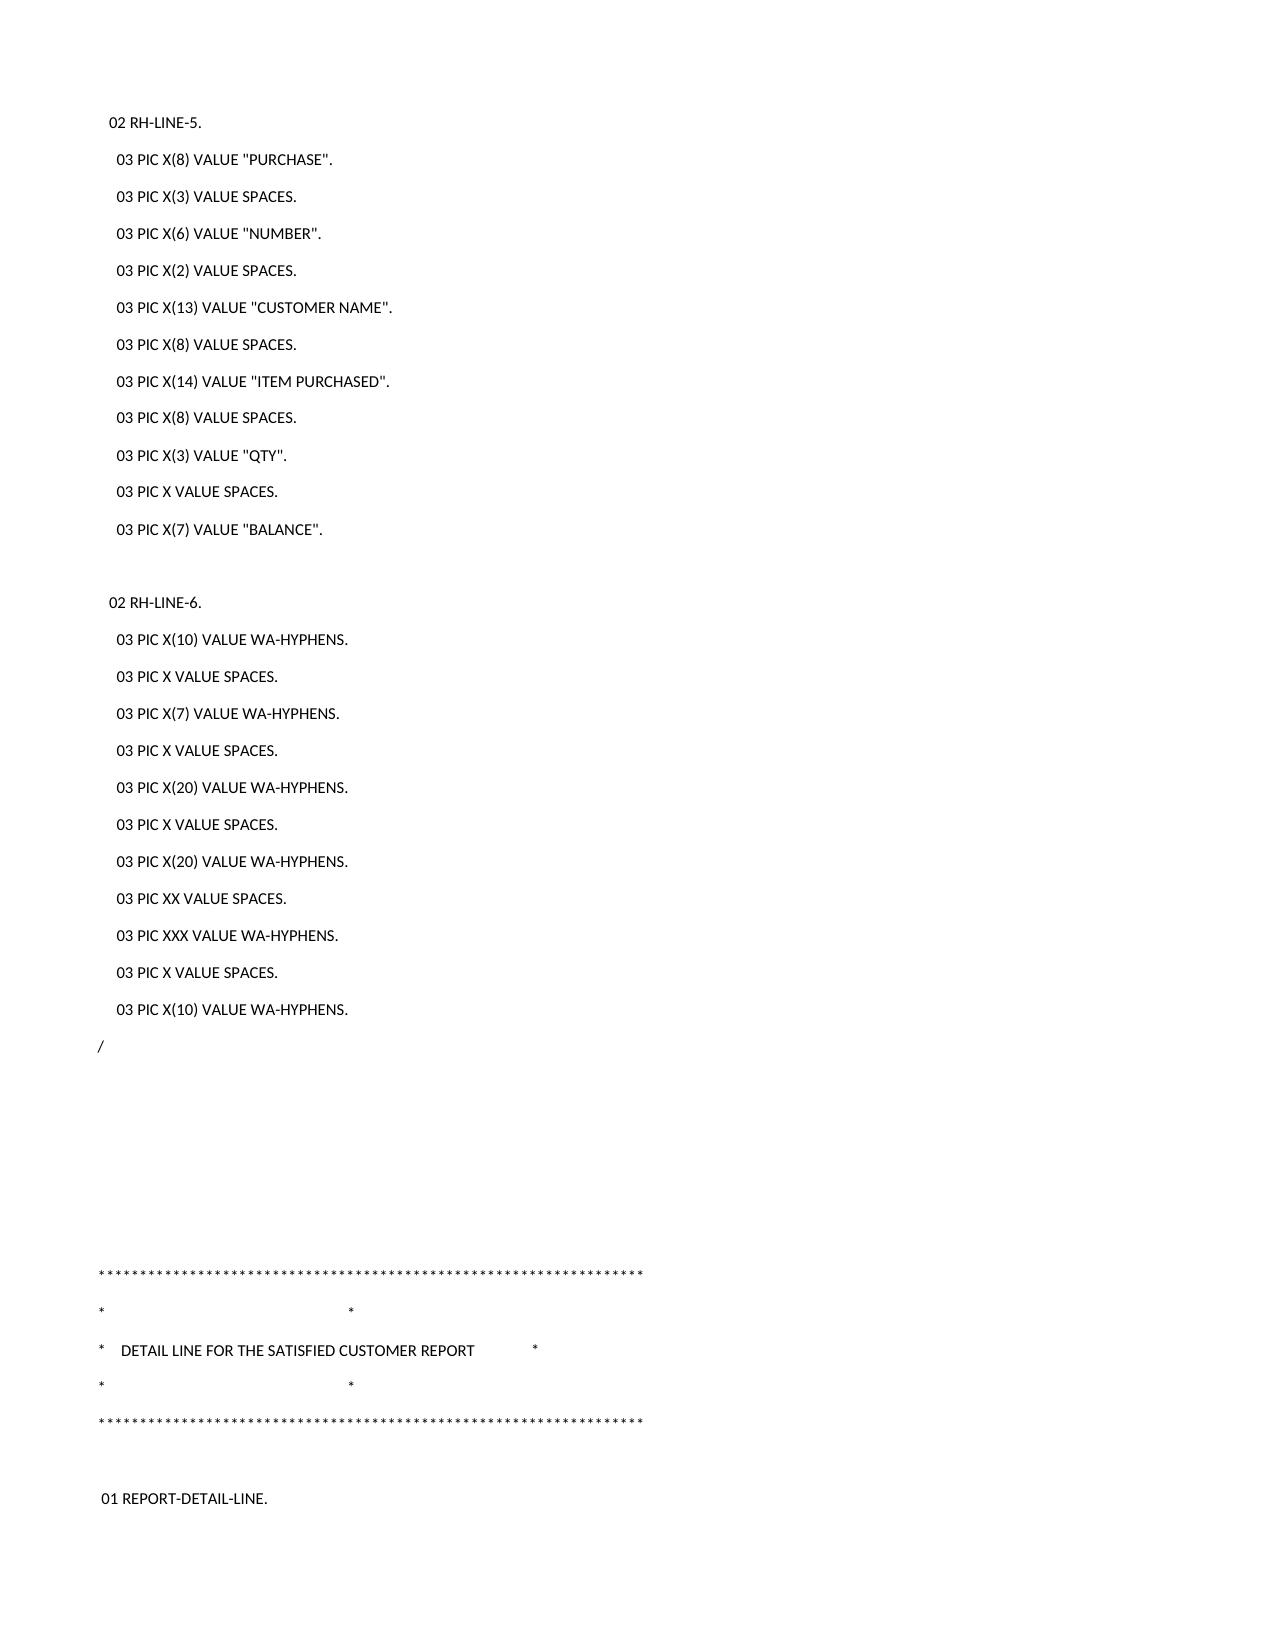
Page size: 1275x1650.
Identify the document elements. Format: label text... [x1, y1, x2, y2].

text 03 PIC X VALUE SPACES. [75, 741, 1200, 761]
text 03 PIC X(20) VALUE WA-HYPHENS. [75, 778, 1200, 798]
text * * [75, 1303, 1200, 1323]
text 03 PIC X(10) VALUE WA-HYPHENS. [75, 630, 1200, 650]
text 03 PIC X(3) VALUE SPACES. [75, 186, 1200, 206]
text 03 PIC X(8) VALUE "PURCHASE". [75, 149, 1200, 169]
text 03 PIC XX VALUE SPACES. [75, 888, 1200, 909]
text 03 PIC X(13) VALUE "CUSTOMER NAME". [75, 297, 1200, 317]
text 03 PIC X(20) VALUE WA-HYPHENS. [75, 852, 1200, 872]
text 03 PIC X(7) VALUE WA-HYPHENS. [75, 704, 1200, 724]
text 02 RH-LINE-6. [75, 593, 1200, 613]
text 03 PIC X(7) VALUE "BALANCE". [75, 519, 1200, 539]
text 03 PIC X(14) VALUE "ITEM PURCHASED". [75, 371, 1200, 391]
text ****************************************************************** [75, 1414, 1200, 1434]
text 02 RH-LINE-5. [75, 112, 1200, 132]
text ****************************************************************** [75, 1266, 1200, 1286]
text 03 PIC X(2) VALUE SPACES. [75, 260, 1200, 280]
text 03 PIC X VALUE SPACES. [75, 962, 1200, 983]
text 03 PIC X(3) VALUE "QTY". [75, 445, 1200, 465]
text / [75, 1036, 1200, 1057]
text 03 PIC X(10) VALUE WA-HYPHENS. [75, 999, 1200, 1020]
text 03 PIC X(8) VALUE SPACES. [75, 408, 1200, 428]
text 01 REPORT-DETAIL-LINE. [75, 1488, 1200, 1508]
text 03 PIC XXX VALUE WA-HYPHENS. [75, 926, 1200, 946]
text 03 PIC X VALUE SPACES. [75, 814, 1200, 835]
text 03 PIC X VALUE SPACES. [75, 482, 1200, 502]
text * * [75, 1377, 1200, 1397]
text 03 PIC X VALUE SPACES. [75, 667, 1200, 687]
text 03 PIC X(6) VALUE "NUMBER". [75, 223, 1200, 243]
text * DETAIL LINE FOR THE SATISFIED CUSTOMER REPORT * [75, 1340, 1200, 1360]
text 03 PIC X(8) VALUE SPACES. [75, 334, 1200, 354]
